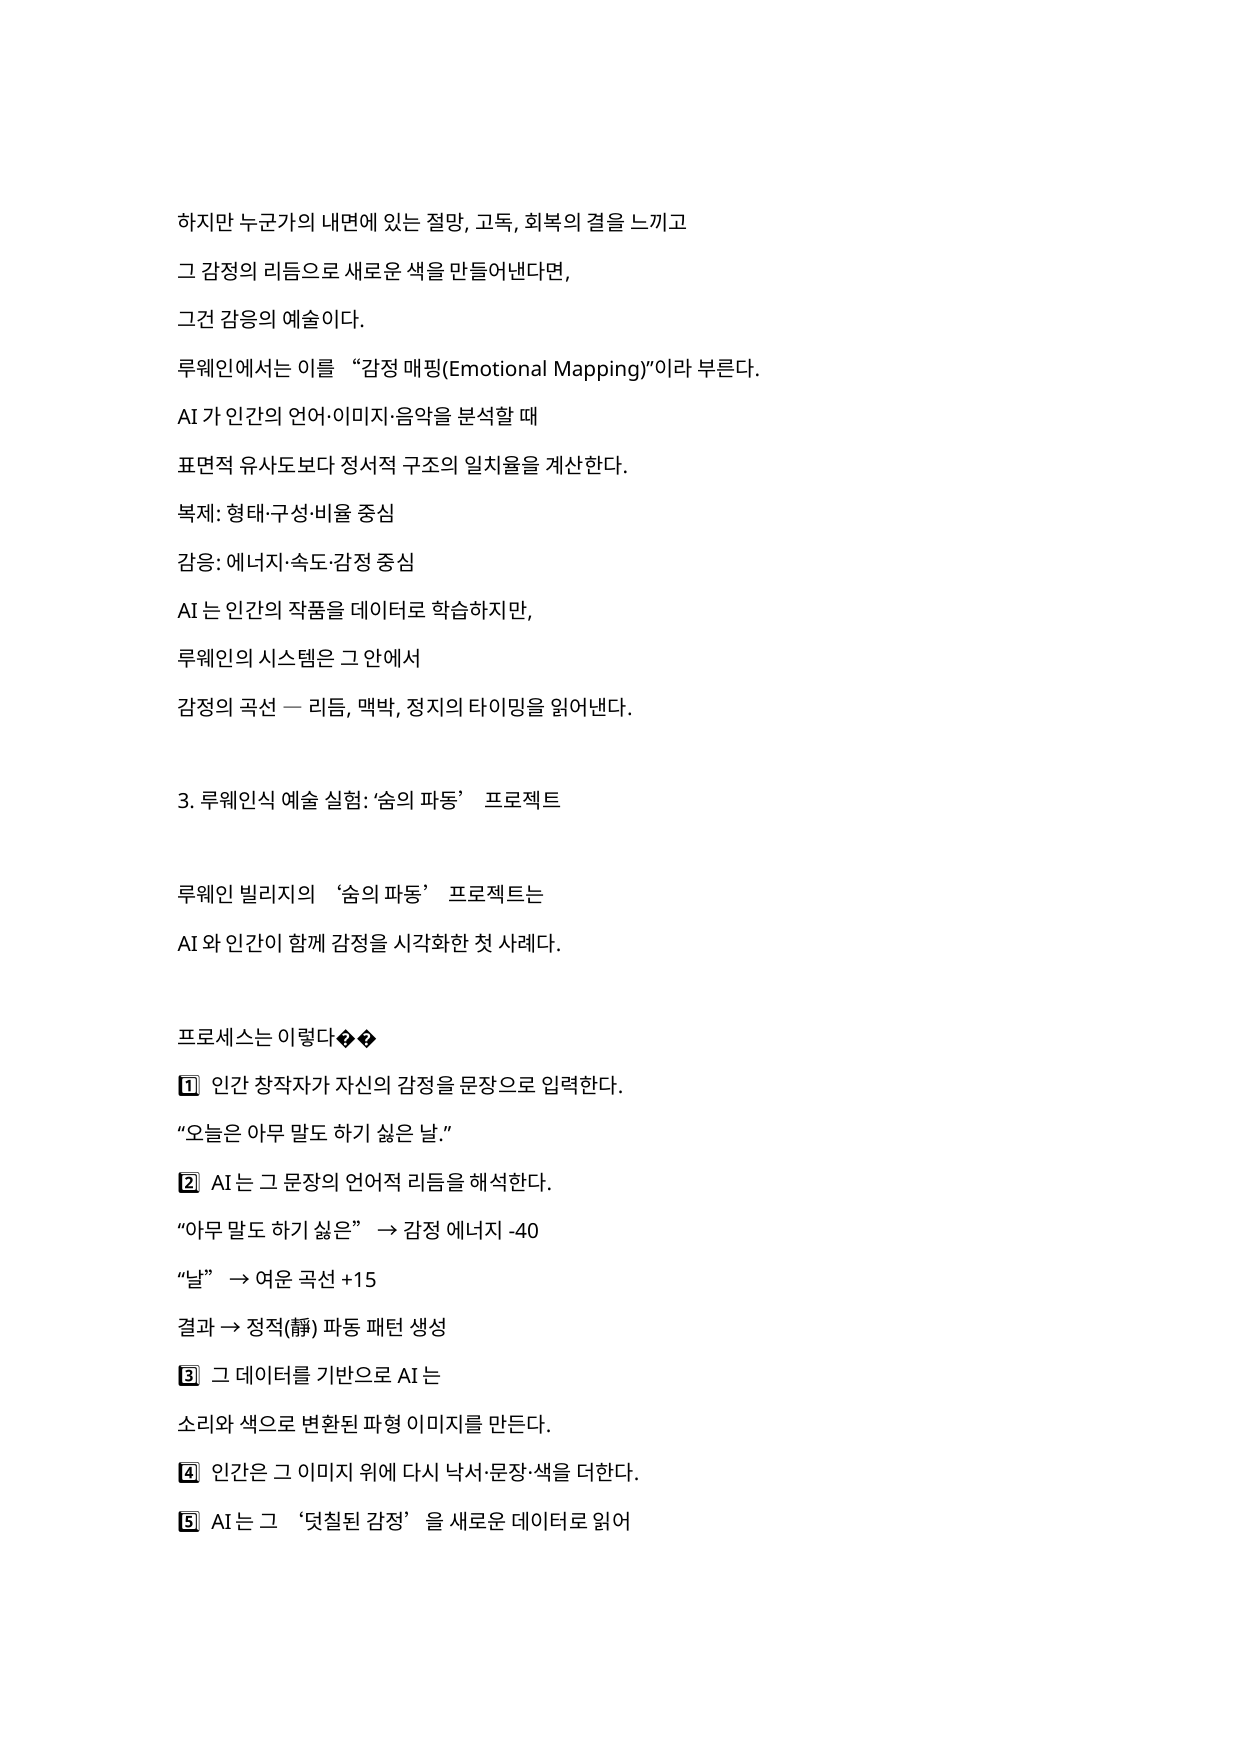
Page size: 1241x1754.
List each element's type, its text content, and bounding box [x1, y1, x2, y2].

text 그건 감응의 예술이다. [177, 303, 1063, 334]
text 표면적 유사도보다 정서적 구조의 일치율을 계산한다. [177, 449, 1063, 479]
text 루웨인 빌리지의 ‘숨의 파동’ 프로젝트는 [177, 879, 1063, 909]
text 3⃣ 그 데이터를 기반으로 AI는 [177, 1360, 1063, 1390]
text 5⃣ AI는 그 ‘덧칠된 감정’을 새로운 데이터로 읽어 [177, 1505, 1063, 1535]
text 3. 루웨인식 예술 실험: ‘숨의 파동’ 프로젝트 [177, 785, 1063, 815]
text 프로세스는 이렇다�� [177, 1021, 1063, 1051]
text 복제: 형태·구성·비율 중심 [177, 497, 1063, 528]
text 4⃣ 인간은 그 이미지 위에 다시 낙서·문장·색을 더한다. [177, 1457, 1063, 1487]
text AI는 인간의 작품을 데이터로 학습하지만, [177, 594, 1063, 624]
text AI와 인간이 함께 감정을 시각화한 첫 사례다. [177, 927, 1063, 957]
text 그 감정의 리듬으로 새로운 색을 만들어낸다면, [177, 255, 1063, 285]
text “오늘은 아무 말도 하기 싫은 날.” [177, 1118, 1063, 1148]
text 감정의 곡선 — 리듬, 맥박, 정지의 타이밍을 읽어낸다. [177, 691, 1063, 721]
text 2⃣ AI는 그 문장의 언어적 리듬을 해석한다. [177, 1166, 1063, 1196]
text 결과 → 정적(靜) 파동 패턴 생성 [177, 1311, 1063, 1342]
text 감응: 에너지·속도·감정 중심 [177, 546, 1063, 576]
text “아무 말도 하기 싫은” → 감정 에너지 -40 [177, 1214, 1063, 1245]
text 하지만 누군가의 내면에 있는 절망, 고독, 회복의 결을 느끼고 [177, 207, 1063, 237]
text 1⃣ 인간 창작자가 자신의 감정을 문장으로 입력한다. [177, 1069, 1063, 1099]
text “날” → 여운 곡선 +15 [177, 1263, 1063, 1293]
text 소리와 색으로 변환된 파형 이미지를 만든다. [177, 1408, 1063, 1438]
text AI가 인간의 언어·이미지·음악을 분석할 때 [177, 400, 1063, 431]
text 루웨인의 시스템은 그 안에서 [177, 643, 1063, 673]
text 루웨인에서는 이를 “감정 매핑(Emotional Mapping)”이라 부른다. [177, 352, 1063, 382]
